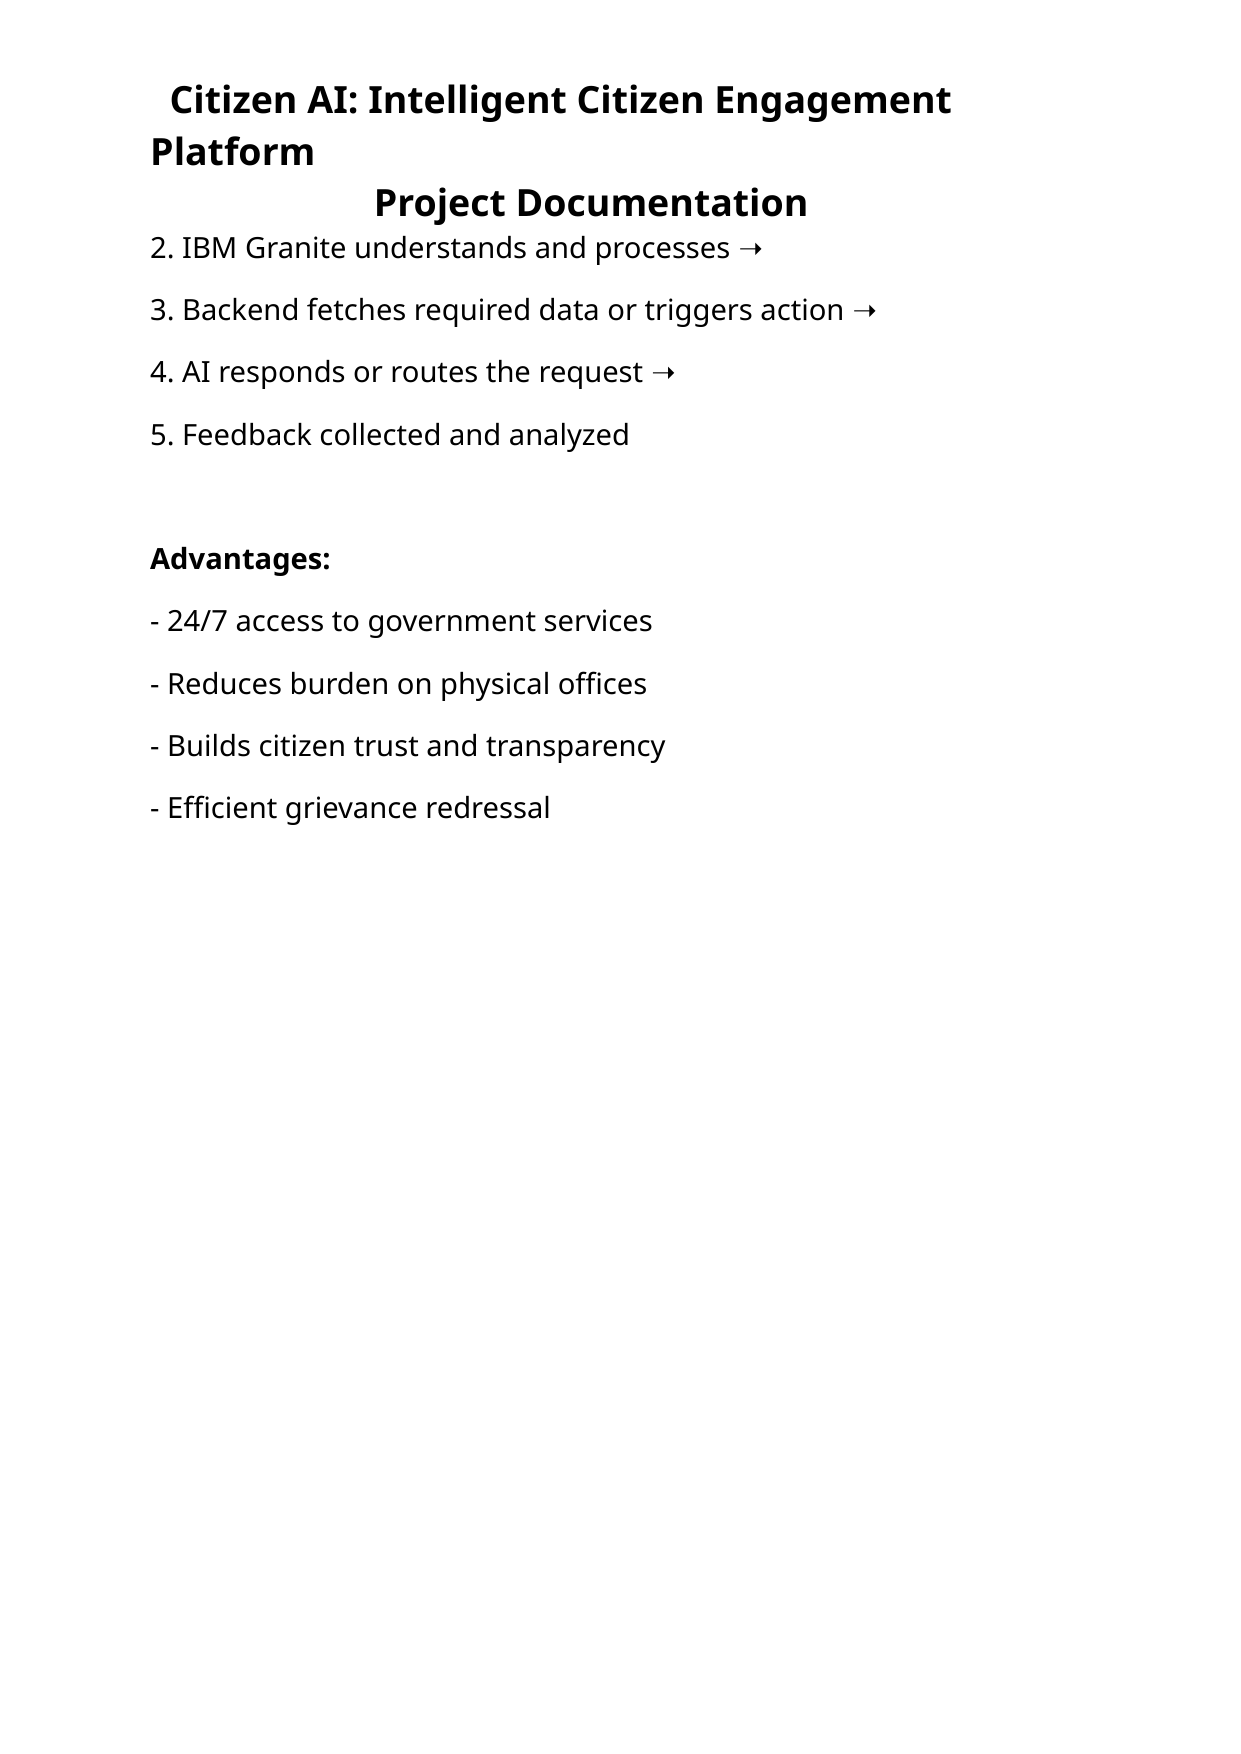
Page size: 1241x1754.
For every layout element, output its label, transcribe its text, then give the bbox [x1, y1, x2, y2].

text - Efficient grievance redressal [150, 787, 1090, 827]
text Advantages: [150, 538, 1090, 578]
text - Reduces burden on physical offices [150, 663, 1090, 703]
text 4. AI responds or routes the request ➝ [150, 351, 1090, 391]
text - 24/7 access to government services [150, 601, 1090, 640]
text 5. Feedback collected and analyzed [150, 414, 1090, 453]
text 3. Backend fetches required data or triggers action ➝ [150, 289, 1090, 329]
text - Builds citizen trust and transparency [150, 725, 1090, 765]
text 2. IBM Granite understands and processes ➝ [150, 227, 1090, 267]
